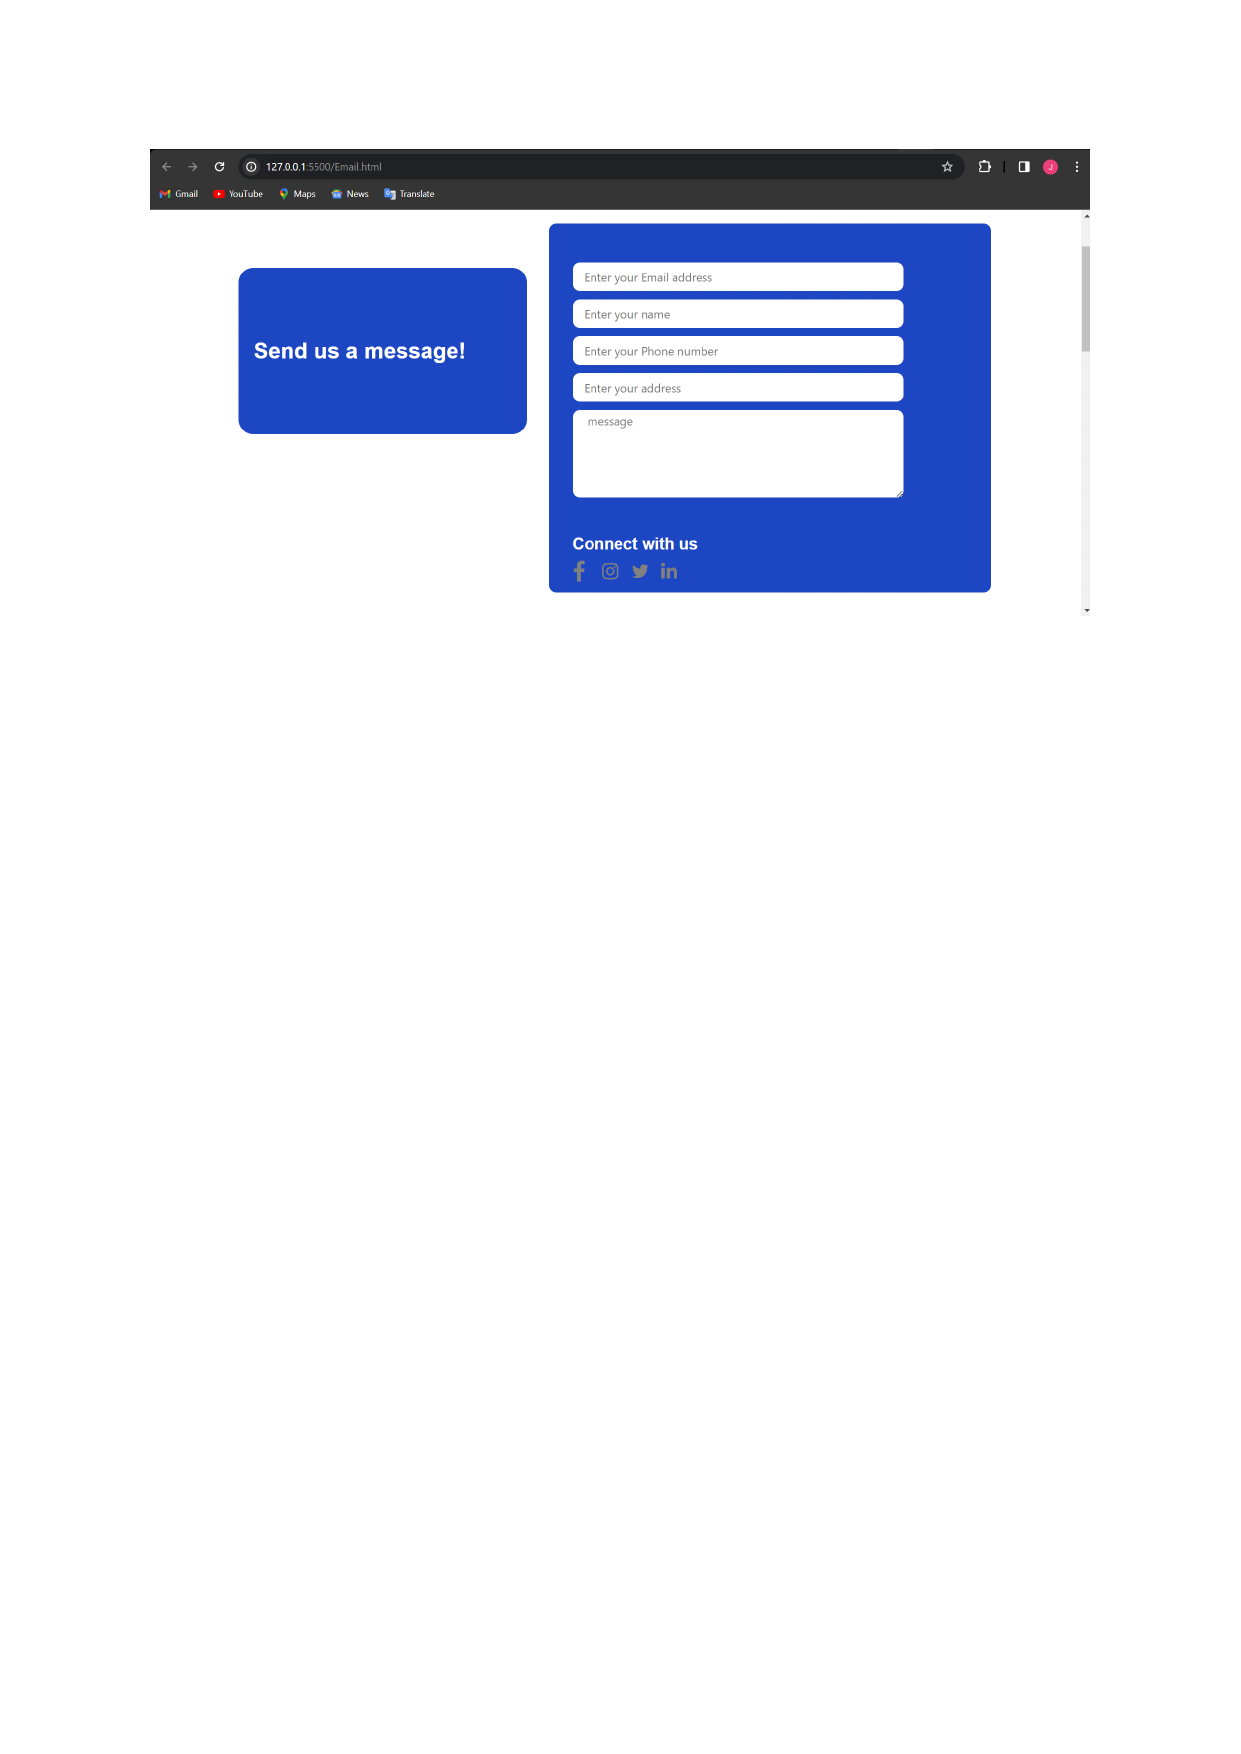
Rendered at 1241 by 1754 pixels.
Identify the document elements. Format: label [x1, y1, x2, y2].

picture [150, 149, 1090, 616]
